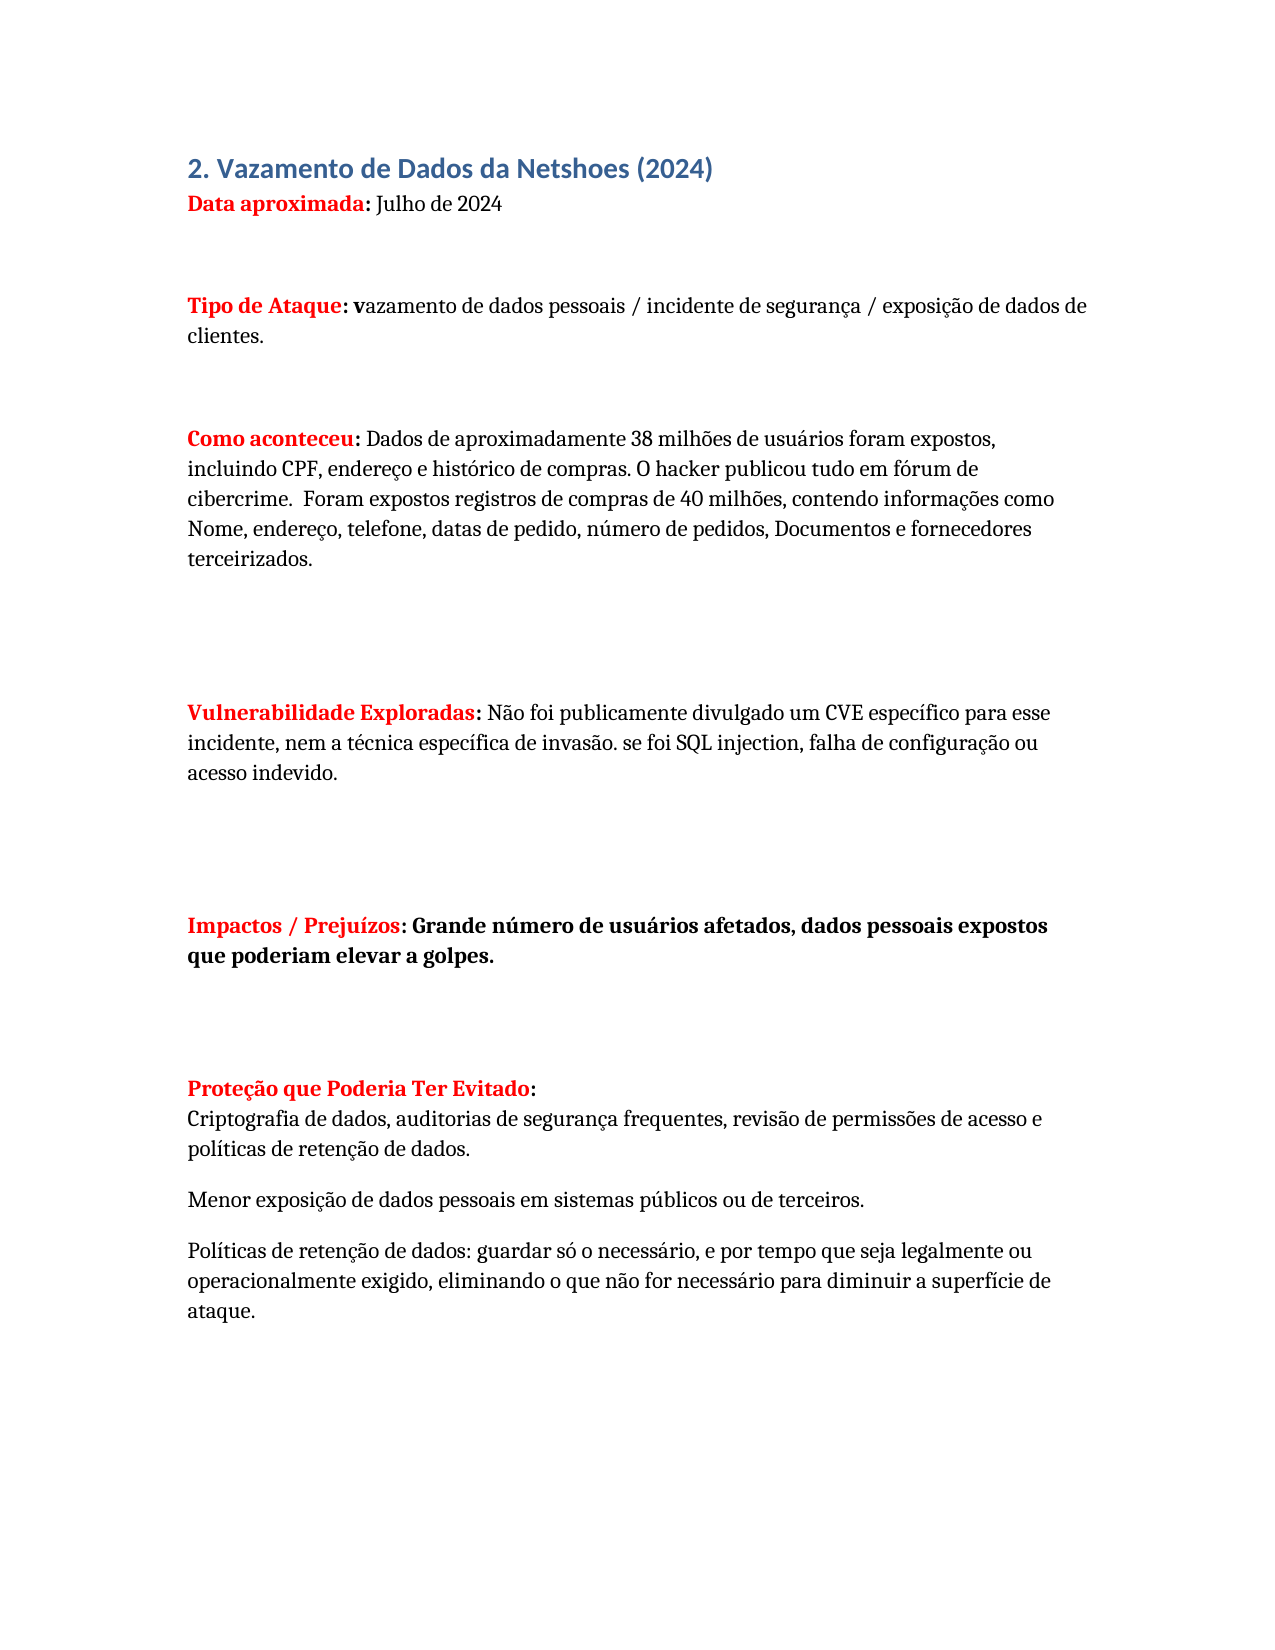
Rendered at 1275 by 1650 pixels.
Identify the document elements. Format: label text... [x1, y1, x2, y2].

text Impactos / Prejuízos: Grande número de usuários afetados, dados pessoais expostos que poderiam elevar a golpes. [187, 913, 1087, 999]
text Data aproximada: Julho de 2024 [187, 191, 1087, 217]
text Como aconteceu: Dados de aproximadamente 38 milhões de usuários foram expostos, incluindo CPF, endereço e histórico de compras. O hacker publicou tudo em fórum de cibercrime. Foram expostos registros de compras de 40 milhões, contendo informações como Nome, endereço, telefone, datas de pedido, número de pedidos, Documentos e fornecedores terceirizados. [187, 425, 1087, 572]
subtitle 2. Vazamento de Dados da Netshoes (2024) [187, 150, 1087, 186]
text Tipo de Ataque: vazamento de dados pessoais / incidente de segurança / exposição de dados de clientes. [187, 293, 1087, 349]
text Políticas de retenção de dados: guardar só o necessário, e por tempo que seja legalmente ou operacionalmente exigido, eliminando o que não for necessário para diminuir a superfície de ataque. [187, 1238, 1087, 1324]
text Proteção que Poderia Ter Evitado: Criptografia de dados, auditorias de segurança frequentes, revisão de permissões de acesso e políticas de retenção de dados. [187, 1075, 1087, 1162]
text Menor exposição de dados pessoais em sistemas públicos ou de terceiros. [187, 1187, 1087, 1213]
text Vulnerabilidade Exploradas: Não foi publicamente divulgado um CVE específico para esse incidente, nem a técnica específica de invasão. se foi SQL injection, falha de configuração ou acesso indevido. [187, 699, 1087, 786]
